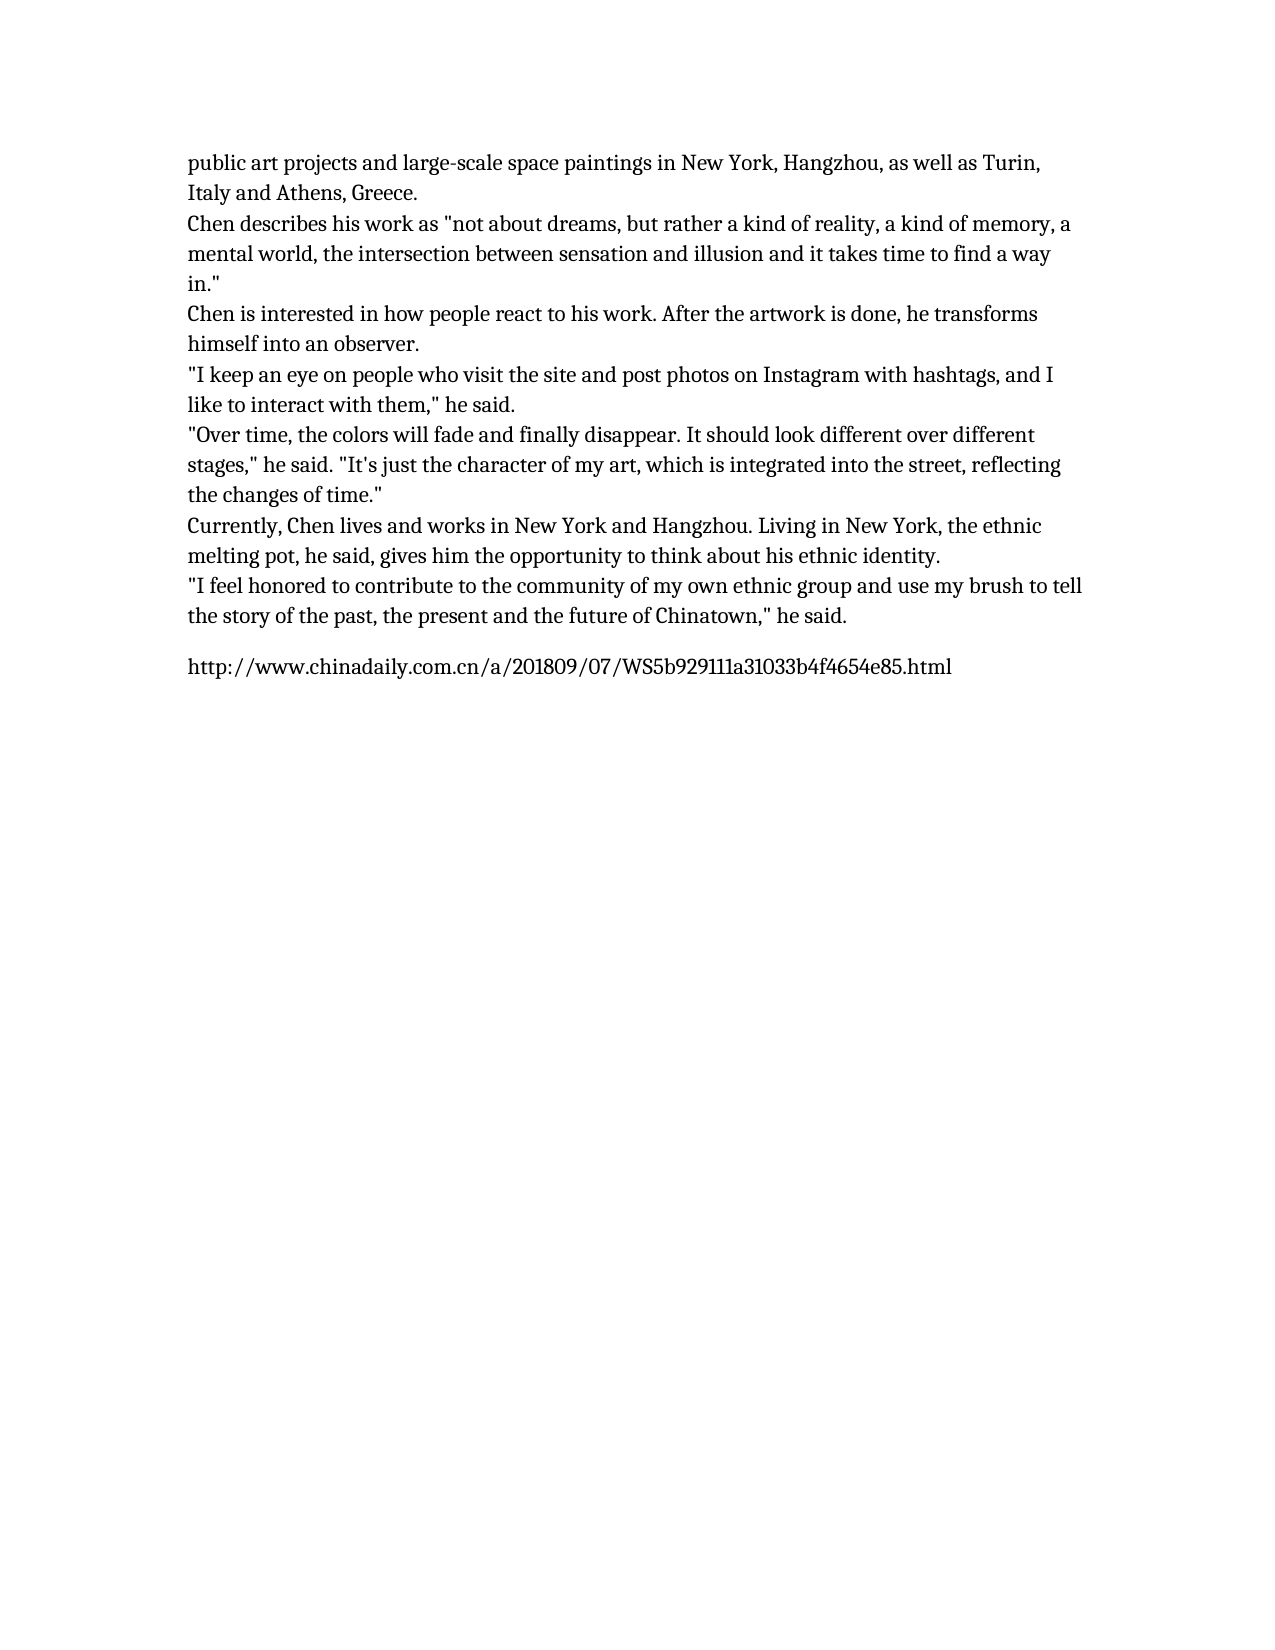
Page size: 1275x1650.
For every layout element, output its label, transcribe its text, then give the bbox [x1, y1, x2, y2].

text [187, 150, 1087, 629]
text http://www.chinadaily.com.cn/a/201809/07/WS5b929111a31033b4f4654e85.html [187, 654, 1087, 681]
